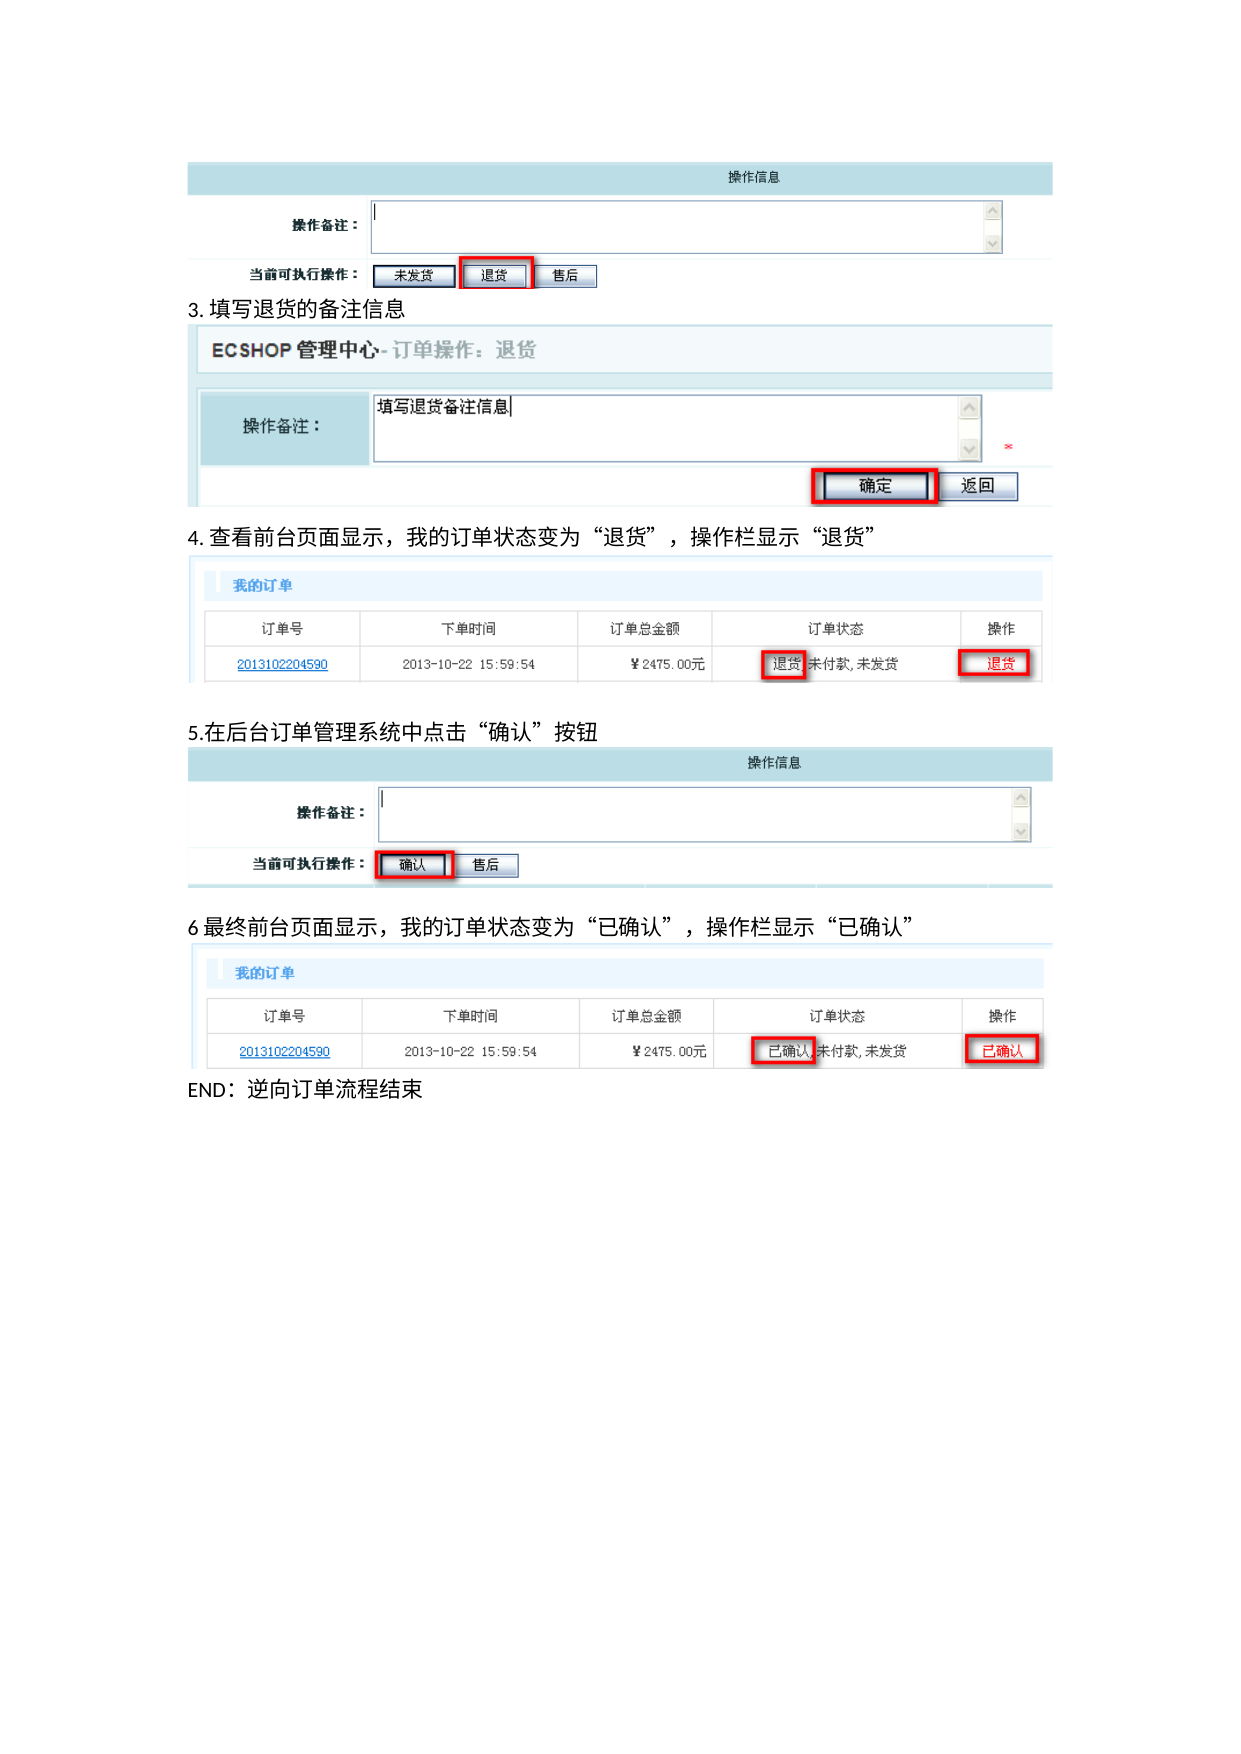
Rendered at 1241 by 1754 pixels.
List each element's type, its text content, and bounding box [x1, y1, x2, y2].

picture [187, 942, 1053, 1069]
text 6最终前台页面显示，我的订单状态变为“已确认”，操作栏显示“已确认” [187, 909, 1053, 942]
picture [187, 162, 1053, 289]
text 4. 查看前台页面显示，我的订单状态变为“退货”，操作栏显示“退货” [187, 519, 1053, 552]
text 5.在后台订单管理系统中点击“确认”按钮 [187, 714, 1053, 747]
picture [187, 747, 1053, 888]
text END：逆向订单流程结束 [187, 1072, 1053, 1104]
picture [187, 552, 1053, 683]
picture [187, 324, 1053, 507]
text 3. 填写退货的备注信息 [187, 292, 1053, 324]
